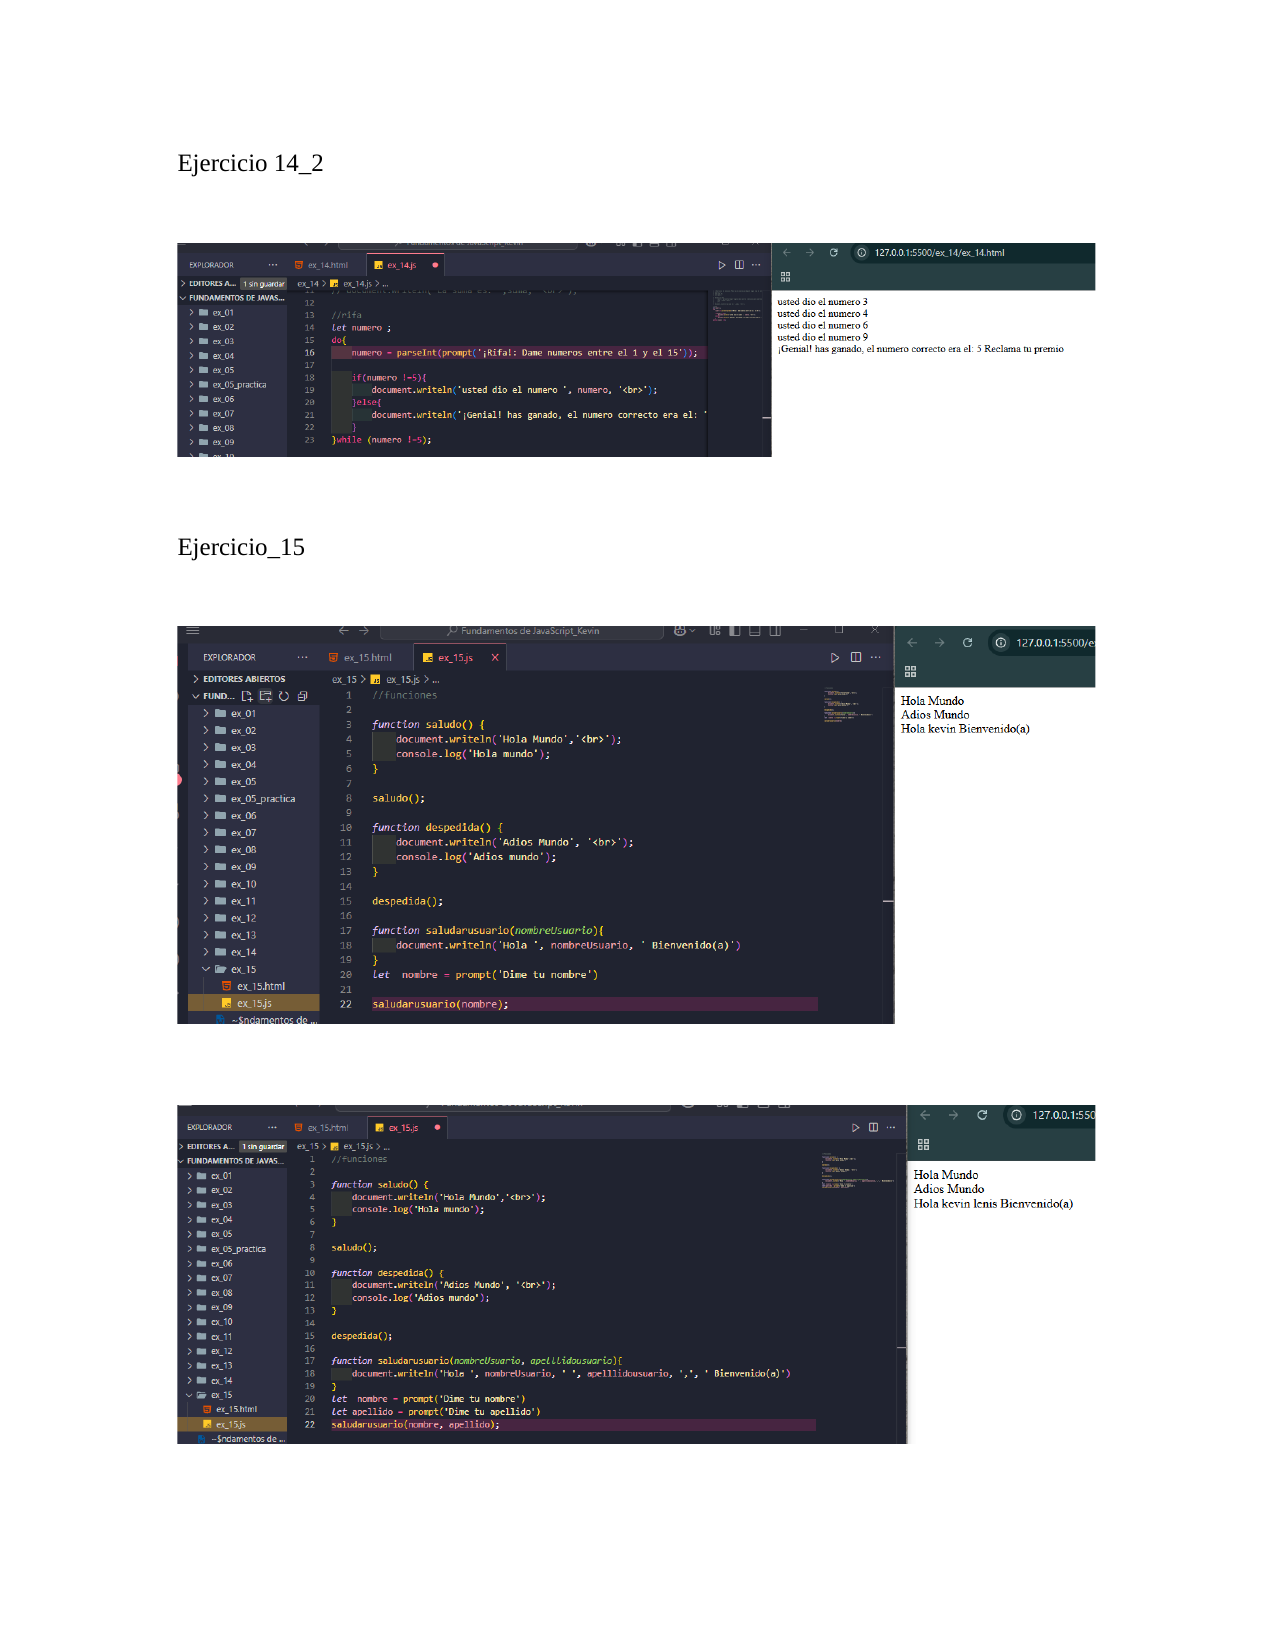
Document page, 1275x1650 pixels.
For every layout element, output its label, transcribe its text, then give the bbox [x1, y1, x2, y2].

picture [176, 769, 1094, 1166]
text Ejercicio_15 [177, 675, 1098, 703]
picture [176, 1248, 1094, 1586]
picture [176, 386, 1094, 600]
text Ejercicio 14_2 [177, 291, 1098, 319]
